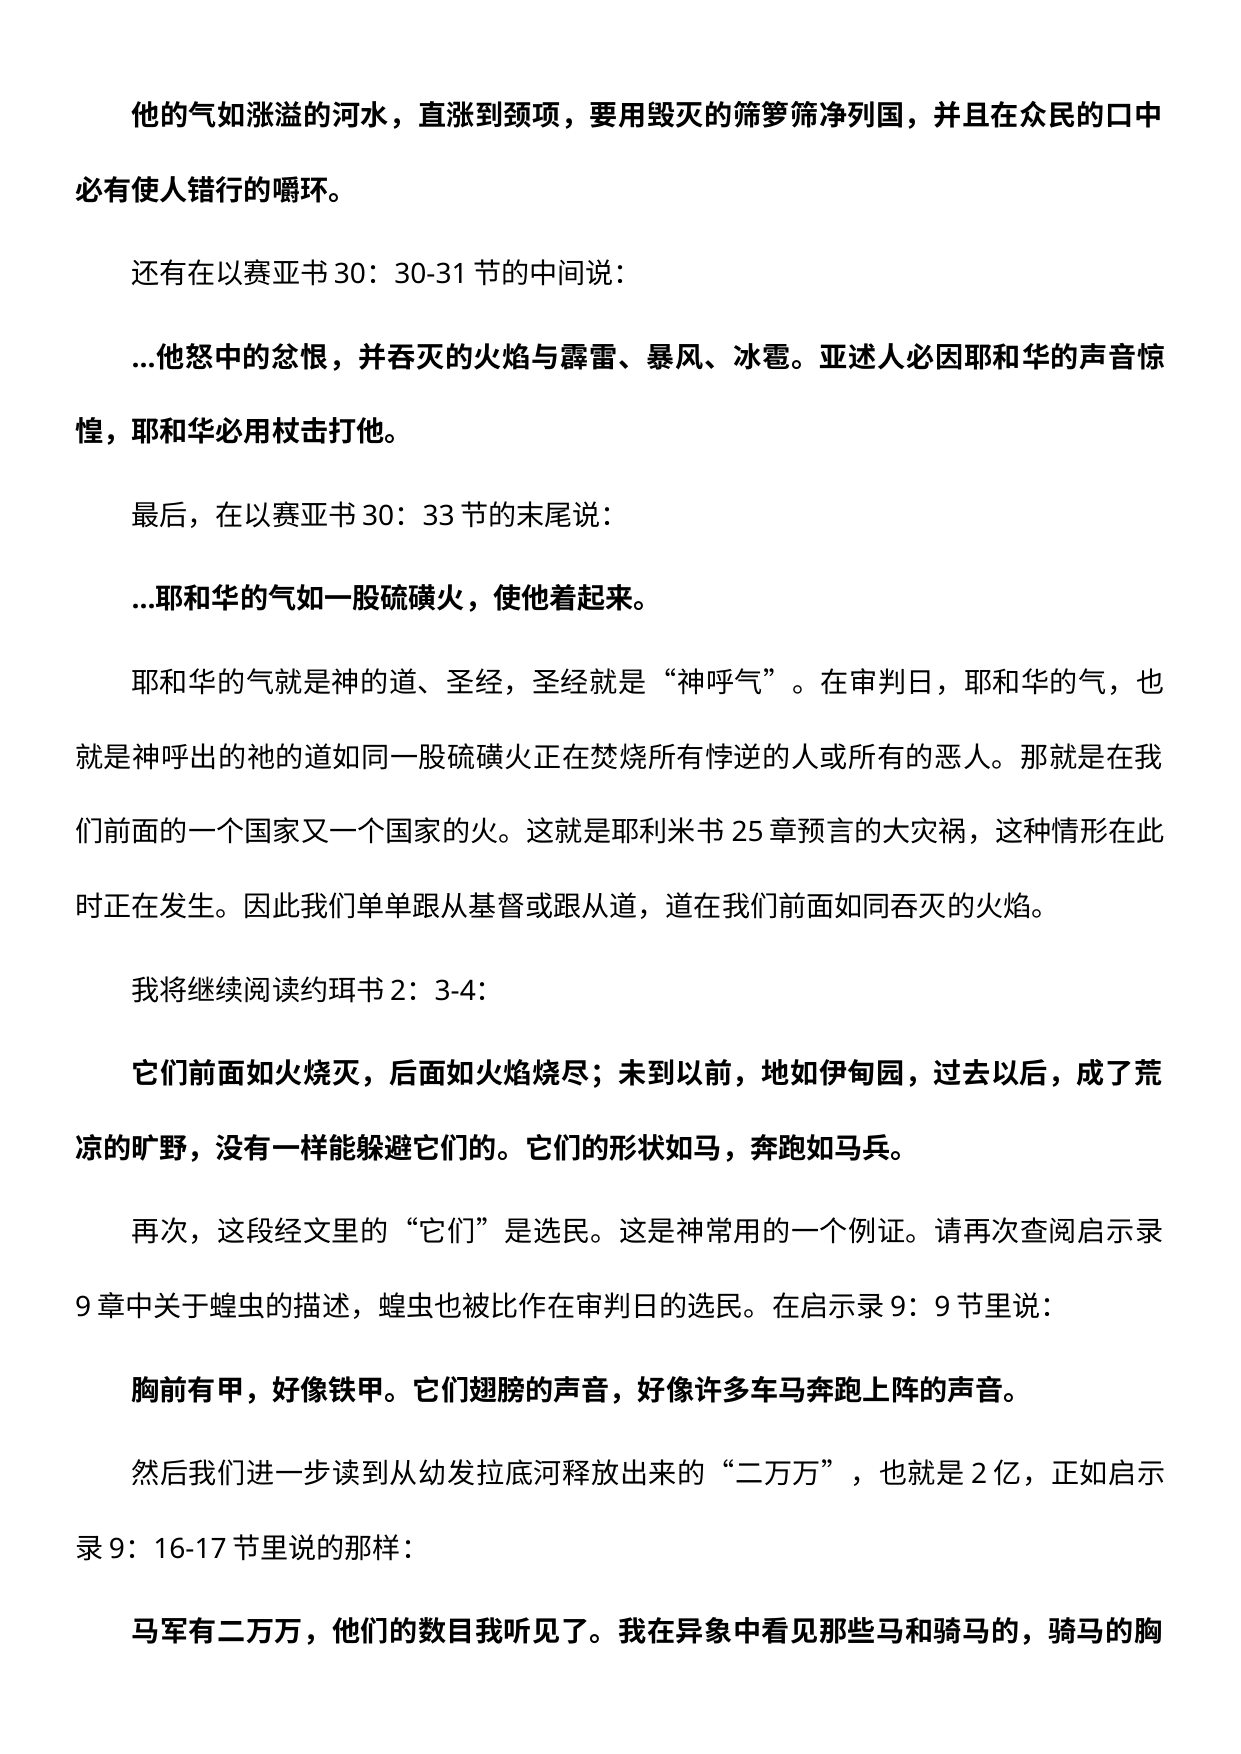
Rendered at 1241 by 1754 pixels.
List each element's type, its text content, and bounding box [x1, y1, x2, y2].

text ...耶和华的气如一股硫磺火，使他着起来。 [75, 564, 1165, 629]
text 他的气如涨溢的河水，直涨到颈项，要用毁灭的筛箩筛净列国，并且在众民的口中必有使人错行的嚼环。 [75, 81, 1165, 220]
text 我将继续阅读约珥书2：3-4： [75, 955, 1165, 1020]
text 再次，这段经文里的“它们”是选民。这是神常用的一个例证。请再次查阅启示录9章中关于蝗虫的描述，蝗虫也被比作在审判日的选民。在启示录9：9节里说： [75, 1197, 1165, 1337]
text 然后我们进一步读到从幼发拉底河释放出来的“二万万”，也就是2亿，正如启示录9：16-17节里说的那样： [75, 1439, 1165, 1579]
text ...他怒中的忿恨，并吞灭的火焰与霹雷、暴风、冰雹。亚述人必因耶和华的声音惊惶，耶和华必用杖击打他。 [75, 322, 1165, 462]
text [75, 1597, 1165, 1662]
text 还有在以赛亚书30：30-31节的中间说： [75, 239, 1165, 304]
text 最后，在以赛亚书30：33节的末尾说： [75, 481, 1165, 546]
text 胸前有甲，好像铁甲。它们翅膀的声音，好像许多车马奔跑上阵的声音。 [75, 1355, 1165, 1420]
text 它们前面如火烧灭，后面如火焰烧尽；未到以前，地如伊甸园，过去以后，成了荒凉的旷野，没有一样能躲避它们的。它们的形状如马，奔跑如马兵。 [75, 1039, 1165, 1179]
text 耶和华的气就是神的道、圣经，圣经就是“神呼气”。在审判日，耶和华的气，也就是神呼出的祂的道如同一股硫磺火正在焚烧所有悖逆的人或所有的恶人。那就是在我们前面的一个国家又一个国家的火。这就是耶利米书25章预言的大灾祸，这种情形在此时正在发生。因此我们单单跟从基督或跟从道，道在我们前面如同吞灭的火焰。 [75, 648, 1165, 937]
